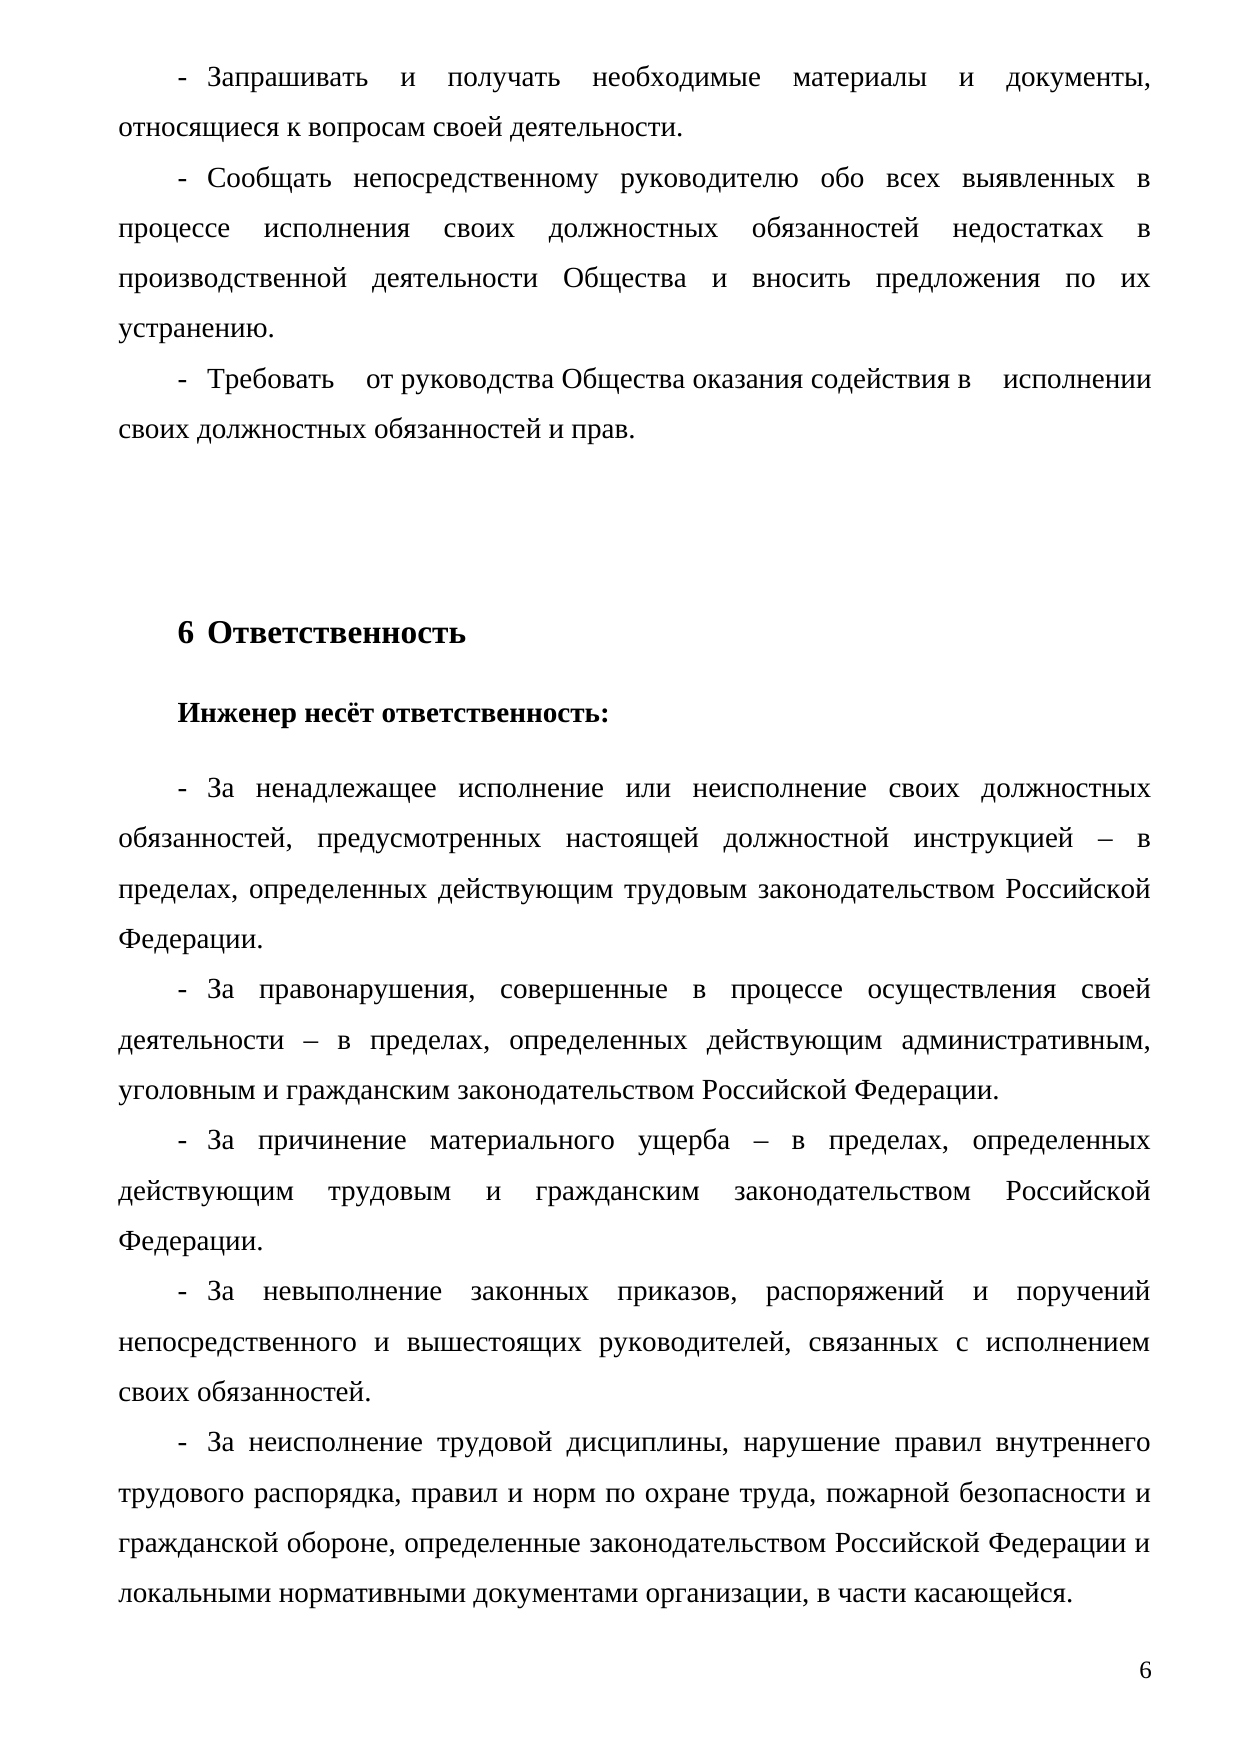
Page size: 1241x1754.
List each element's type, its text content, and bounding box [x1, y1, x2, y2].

list Требовать от руководства Общества оказания содействия в исполнении своих должностных обязанностей и прав. [118, 361, 1152, 445]
list Ответственность [118, 612, 1152, 651]
list Запрашивать и получать необходимые материалы и документы, относящиеся к вопросам своей деятельности. [118, 59, 1152, 143]
list За невыполнение законных приказов, распоряжений и поручений непосредственного и вышестоящих руководителей, связанных с исполнением своих обязанностей. [118, 1273, 1152, 1408]
list Инженер несёт ответственность: [177, 695, 1152, 728]
list За ненадлежащее исполнение или неисполнение своих должностных обязанностей, предусмотренных настоящей должностной инструкцией – в пределах, определенных действующим трудовым законодательством Российской Федерации. [118, 770, 1152, 955]
list За правонарушения, совершенные в процессе осуществления своей деятельности – в пределах, определенных действующим административным, уголовным и гражданским законодательством Российской Федерации. [118, 972, 1152, 1106]
list Сообщать непосредственному руководителю обо всех выявленных в процессе исполнения своих должностных обязанностей недостатках в производственной деятельности Общества и вносить предложения по их устранению. [118, 160, 1152, 344]
list За причинение материального ущерба – в пределах, определенных действующим трудовым и гражданским законодательством Российской Федерации. [118, 1122, 1152, 1257]
list За неисполнение трудовой дисциплины, нарушение правил внутреннего трудового распорядка, правил и норм по охране труда, пожарной безопасности и гражданской обороне, определенные законодательством Российской Федерации и локальными нормативными документами организации, в части касающейся. [118, 1424, 1152, 1609]
